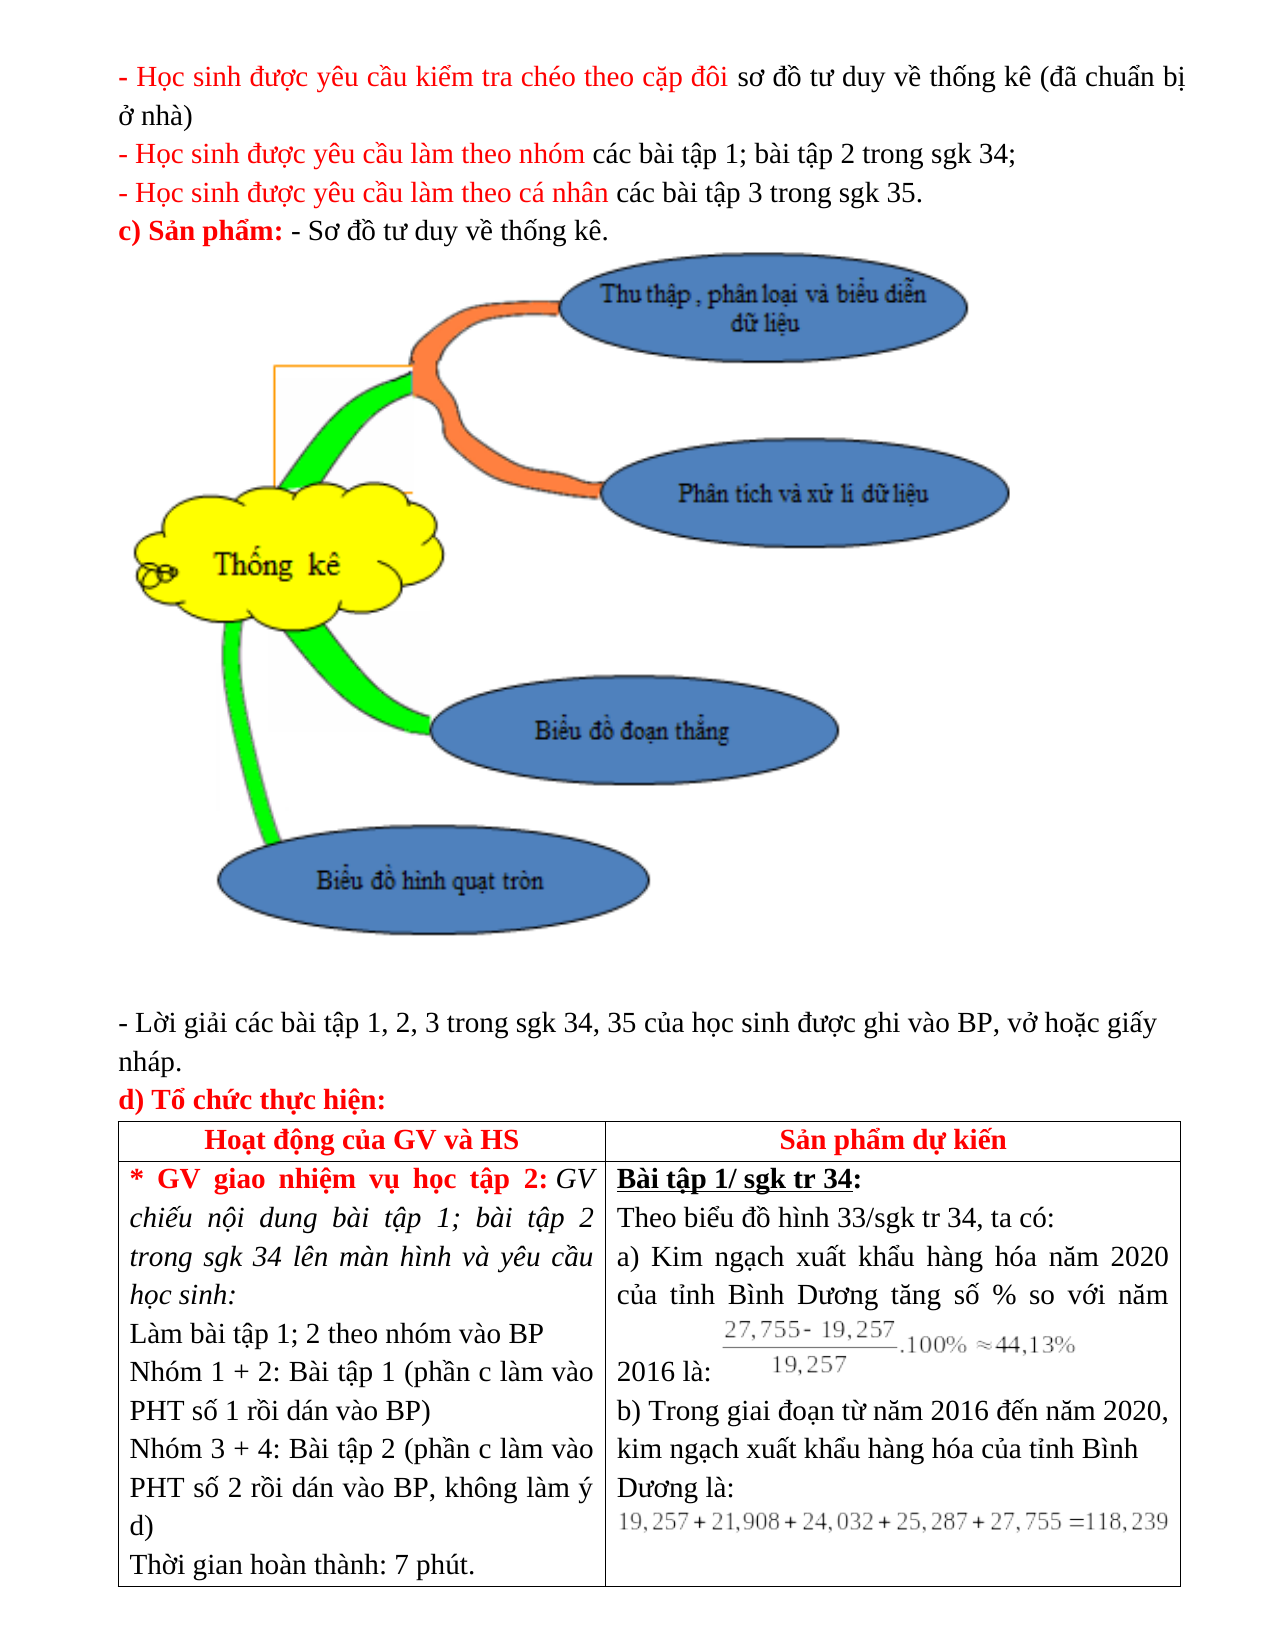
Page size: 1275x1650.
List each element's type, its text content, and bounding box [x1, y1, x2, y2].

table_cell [606, 1162, 1180, 1586]
text - Học sinh được yêu cầu làm theo nhóm các bài tập 1; bài tập 2 trong sgk 34; [118, 136, 1186, 170]
picture [118, 251, 1116, 1000]
text - Học sinh được yêu cầu làm theo cá nhân các bài tập 3 trong sgk 35. [118, 175, 1186, 208]
table_header Hoạt động của GV và HS [119, 1122, 605, 1161]
text - Lời giải các bài tập 1, 2, 3 trong sgk 34, 35 của học sinh được ghi vào BP, vở hoặc giấy nháp. [118, 1005, 1186, 1077]
text d) Tổ chức thực hiện: [118, 1082, 1186, 1116]
table_header Sản phẩm dự kiến [606, 1122, 1180, 1161]
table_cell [119, 1162, 605, 1586]
text - Học sinh được yêu cầu kiểm tra chéo theo cặp đôi sơ đồ tư duy về thống kê (đã chuẩn bị ở nhà) [118, 59, 1186, 131]
text c) Sản phẩm: - Sơ đồ tư duy về thống kê. [118, 213, 1186, 247]
